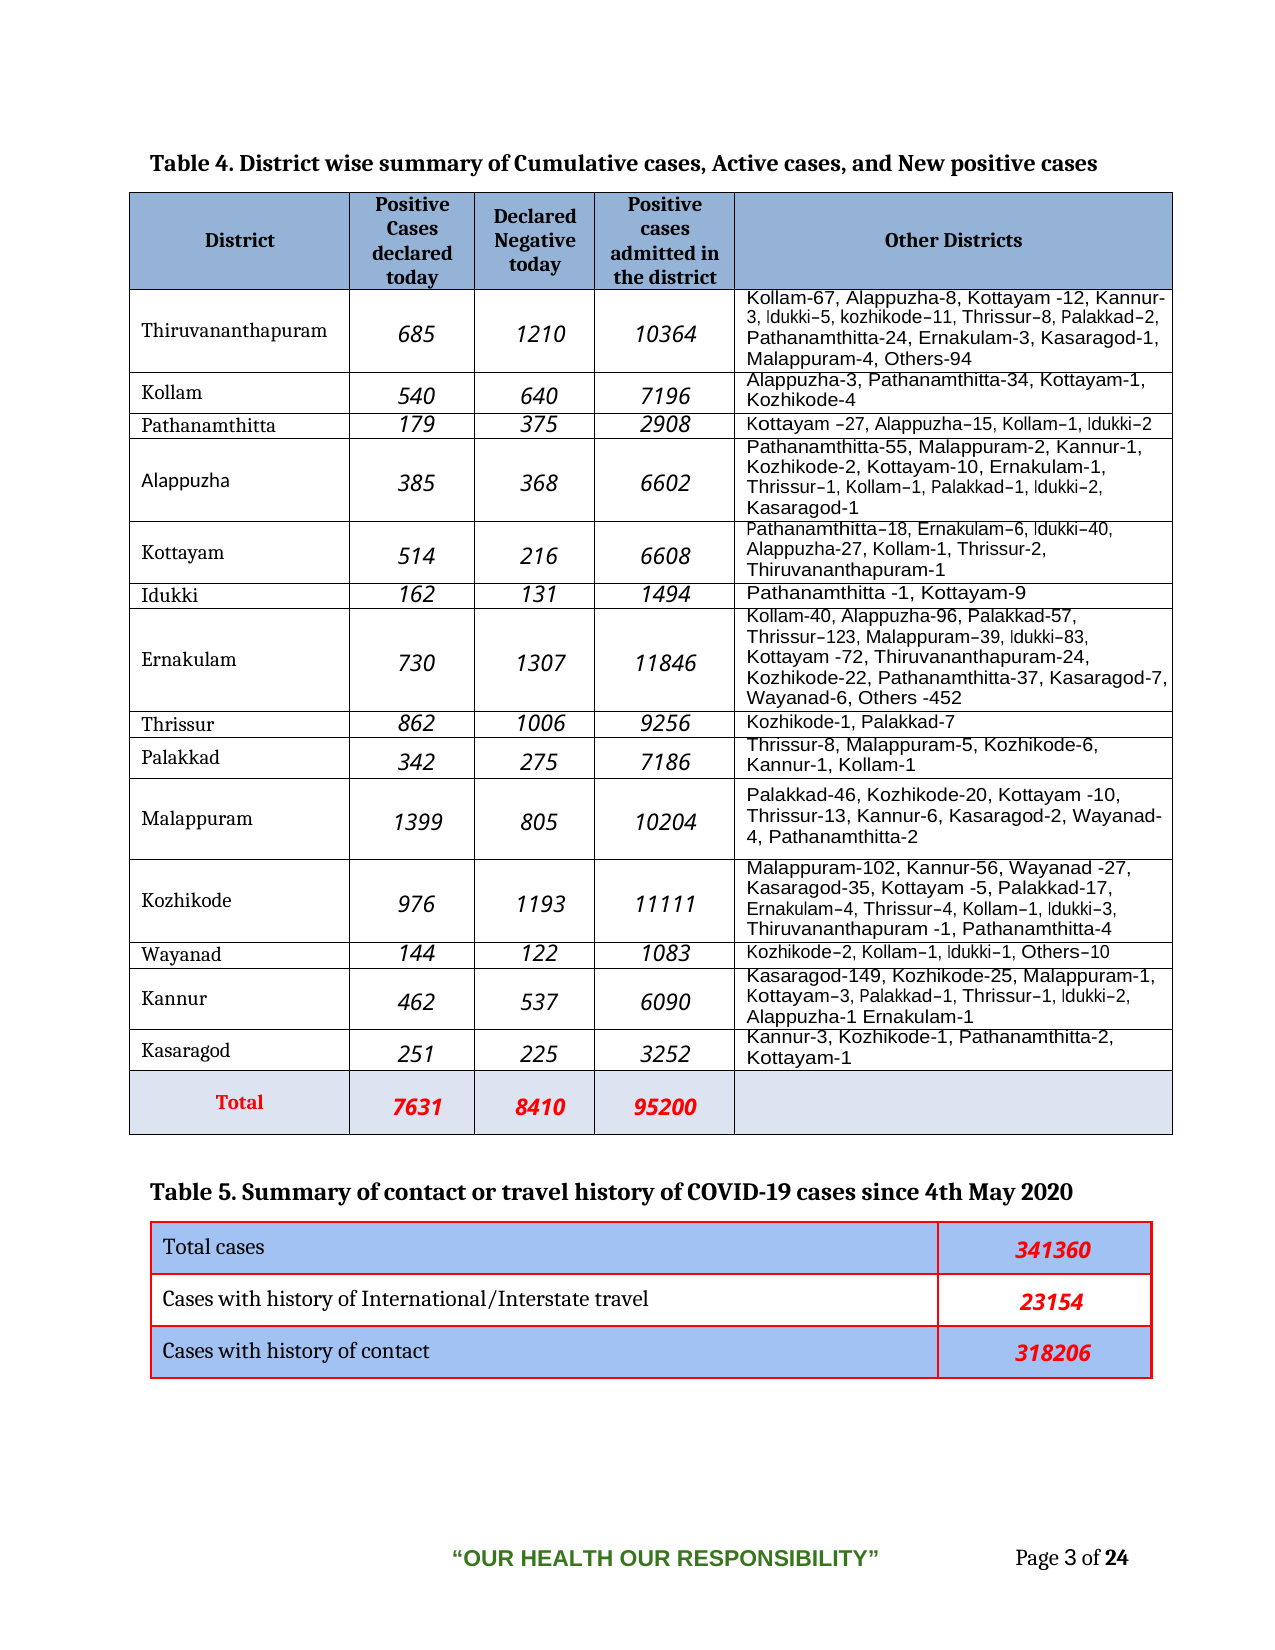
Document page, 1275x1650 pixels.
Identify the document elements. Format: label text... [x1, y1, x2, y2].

table_cell Kottayam -27, Alappuzha-15, Kollam-1, Idukki-2 [735, 414, 1172, 438]
table_cell 6602 [595, 439, 734, 521]
table_cell 23154 [939, 1275, 1150, 1325]
table_cell Kottayam [130, 522, 349, 582]
table_cell 462 [350, 969, 474, 1029]
table_header Positive cases admitted in the district [595, 193, 734, 289]
table_cell 3252 [595, 1030, 734, 1070]
table_header Total cases [152, 1223, 937, 1273]
table_cell 1210 [475, 290, 594, 372]
table_cell 11111 [595, 860, 734, 942]
table_cell Pathanamthitta-18, Ernakulam-6, Idukki-40, Alappuzha-27, Kollam-1, Thrissur-2, Thiruvananthapuram-1 [735, 522, 1172, 582]
table_cell Kozhikode [130, 860, 349, 942]
table_cell 1193 [475, 860, 594, 942]
table_cell Kozhikode-1, Palakkad-7 [735, 712, 1172, 737]
table_cell 368 [475, 439, 594, 521]
table_cell Wayanad [130, 943, 349, 967]
table_cell 375 [475, 414, 594, 438]
table_cell 216 [475, 522, 594, 582]
table_cell 7186 [595, 738, 734, 778]
table_cell 1494 [595, 584, 734, 608]
table_cell 385 [350, 439, 474, 521]
text Table 5. Summary of contact or travel history of COVID-19 cases since 4th May 2020 [150, 1178, 1214, 1207]
table_cell 162 [350, 584, 474, 608]
table_cell Palakkad-46, Kozhikode-20, Kottayam -10, Thrissur-13, Kannur-6, Kasaragod-2, Wayanad- 4, Pathanamthitta-2 [735, 779, 1172, 859]
table_cell Thrissur [130, 712, 349, 737]
table_header 341360 [939, 1223, 1150, 1273]
text Table 4. District wise summary of Cumulative cases, Active cases, and New positive cases [150, 150, 1214, 178]
table_cell 976 [350, 860, 474, 942]
table_cell Kasaragod [130, 1030, 349, 1070]
table_cell Pathanamthitta -1, Kottayam-9 [735, 584, 1172, 608]
table_cell 2908 [595, 414, 734, 438]
table_cell 179 [350, 414, 474, 438]
table_cell Malappuram [130, 779, 349, 859]
table_cell Alappuzha-3, Pathanamthitta-34, Kottayam-1, Kozhikode-4 [735, 373, 1172, 413]
table_cell 6608 [595, 522, 734, 582]
table_cell 275 [475, 738, 594, 778]
table_cell 342 [350, 738, 474, 778]
table_cell Thiruvananthapuram [130, 290, 349, 372]
table_header Declared Negative today [475, 193, 594, 289]
table_cell 144 [350, 943, 474, 967]
table_cell 10204 [595, 779, 734, 859]
table_cell 514 [350, 522, 474, 582]
table_cell [735, 1071, 1172, 1134]
table_cell Kozhikode-2, Kollam-1, Idukki-1, Others-10 [735, 943, 1172, 967]
table_cell 10364 [595, 290, 734, 372]
table_cell 540 [350, 373, 474, 413]
table_cell 225 [475, 1030, 594, 1070]
table_cell Kollam-67, Alappuzha-8, Kottayam -12, Kannur- 3, Idukki-5, kozhikode-11, Thrissur-8, Palakkad-2, Pathanamthitta-24, Ernakulam-3, Kasaragod-1, Malappuram-4, Others-94 [735, 290, 1172, 372]
table_cell Palakkad [130, 738, 349, 778]
table_cell Idukki [130, 584, 349, 608]
table_cell 805 [475, 779, 594, 859]
table_cell 7196 [595, 373, 734, 413]
table_cell Kasaragod-149, Kozhikode-25, Malappuram-1, Kottayam-3, Palakkad-1, Thrissur-1, Idukki-2, Alappuzha-1 Ernakulam-1 [735, 969, 1172, 1029]
table_header Other Districts [735, 193, 1172, 289]
table_cell Kannur [130, 969, 349, 1029]
table_cell Kollam-40, Alappuzha-96, Palakkad-57, Thrissur-123, Malappuram-39, Idukki-83, Kottayam -72, Thiruvananthapuram-24, Kozhikode-22, Pathanamthitta-37, Kasaragod-7, Wayanad-6, Others -452 [735, 609, 1172, 711]
table_cell 6090 [595, 969, 734, 1029]
table_cell 1399 [350, 779, 474, 859]
table_cell 7631 [350, 1071, 474, 1134]
table_header District [130, 193, 349, 289]
table_cell Cases with history of contact [152, 1327, 937, 1377]
table_cell 640 [475, 373, 594, 413]
table_cell 1307 [475, 609, 594, 711]
table_cell 9256 [595, 712, 734, 737]
table_header Positive Cases declared today [350, 193, 474, 289]
table_cell 122 [475, 943, 594, 967]
table_cell 318206 [939, 1327, 1150, 1377]
table_cell 1006 [475, 712, 594, 737]
table_cell Ernakulam [130, 609, 349, 711]
table_cell 1083 [595, 943, 734, 967]
table_cell 251 [350, 1030, 474, 1070]
table_cell Alappuzha [130, 439, 349, 521]
table_cell Thrissur-8, Malappuram-5, Kozhikode-6, Kannur-1, Kollam-1 [735, 738, 1172, 778]
table_cell 862 [350, 712, 474, 737]
table_cell 131 [475, 584, 594, 608]
table_cell 95200 [595, 1071, 734, 1134]
table_cell Cases with history of International/Interstate travel [152, 1275, 937, 1325]
table_cell 8410 [475, 1071, 594, 1134]
table_cell Kannur-3, Kozhikode-1, Pathanamthitta-2, Kottayam-1 [735, 1030, 1172, 1070]
table_cell 685 [350, 290, 474, 372]
table_cell 537 [475, 969, 594, 1029]
table_cell Pathanamthitta [130, 414, 349, 438]
table_cell Pathanamthitta-55, Malappuram-2, Kannur-1, Kozhikode-2, Kottayam-10, Ernakulam-1, Thrissur-1, Kollam-1, Palakkad-1, Idukki-2, Kasaragod-1 [735, 439, 1172, 521]
table_cell Malappuram-102, Kannur-56, Wayanad -27, Kasaragod-35, Kottayam -5, Palakkad-17, Ernakulam-4, Thrissur-4, Kollam-1, Idukki-3, Thiruvananthapuram -1, Pathanamthitta-4 [735, 860, 1172, 942]
table_cell Kollam [130, 373, 349, 413]
table_cell 11846 [595, 609, 734, 711]
table_cell Total [130, 1071, 349, 1134]
table_cell 730 [350, 609, 474, 711]
